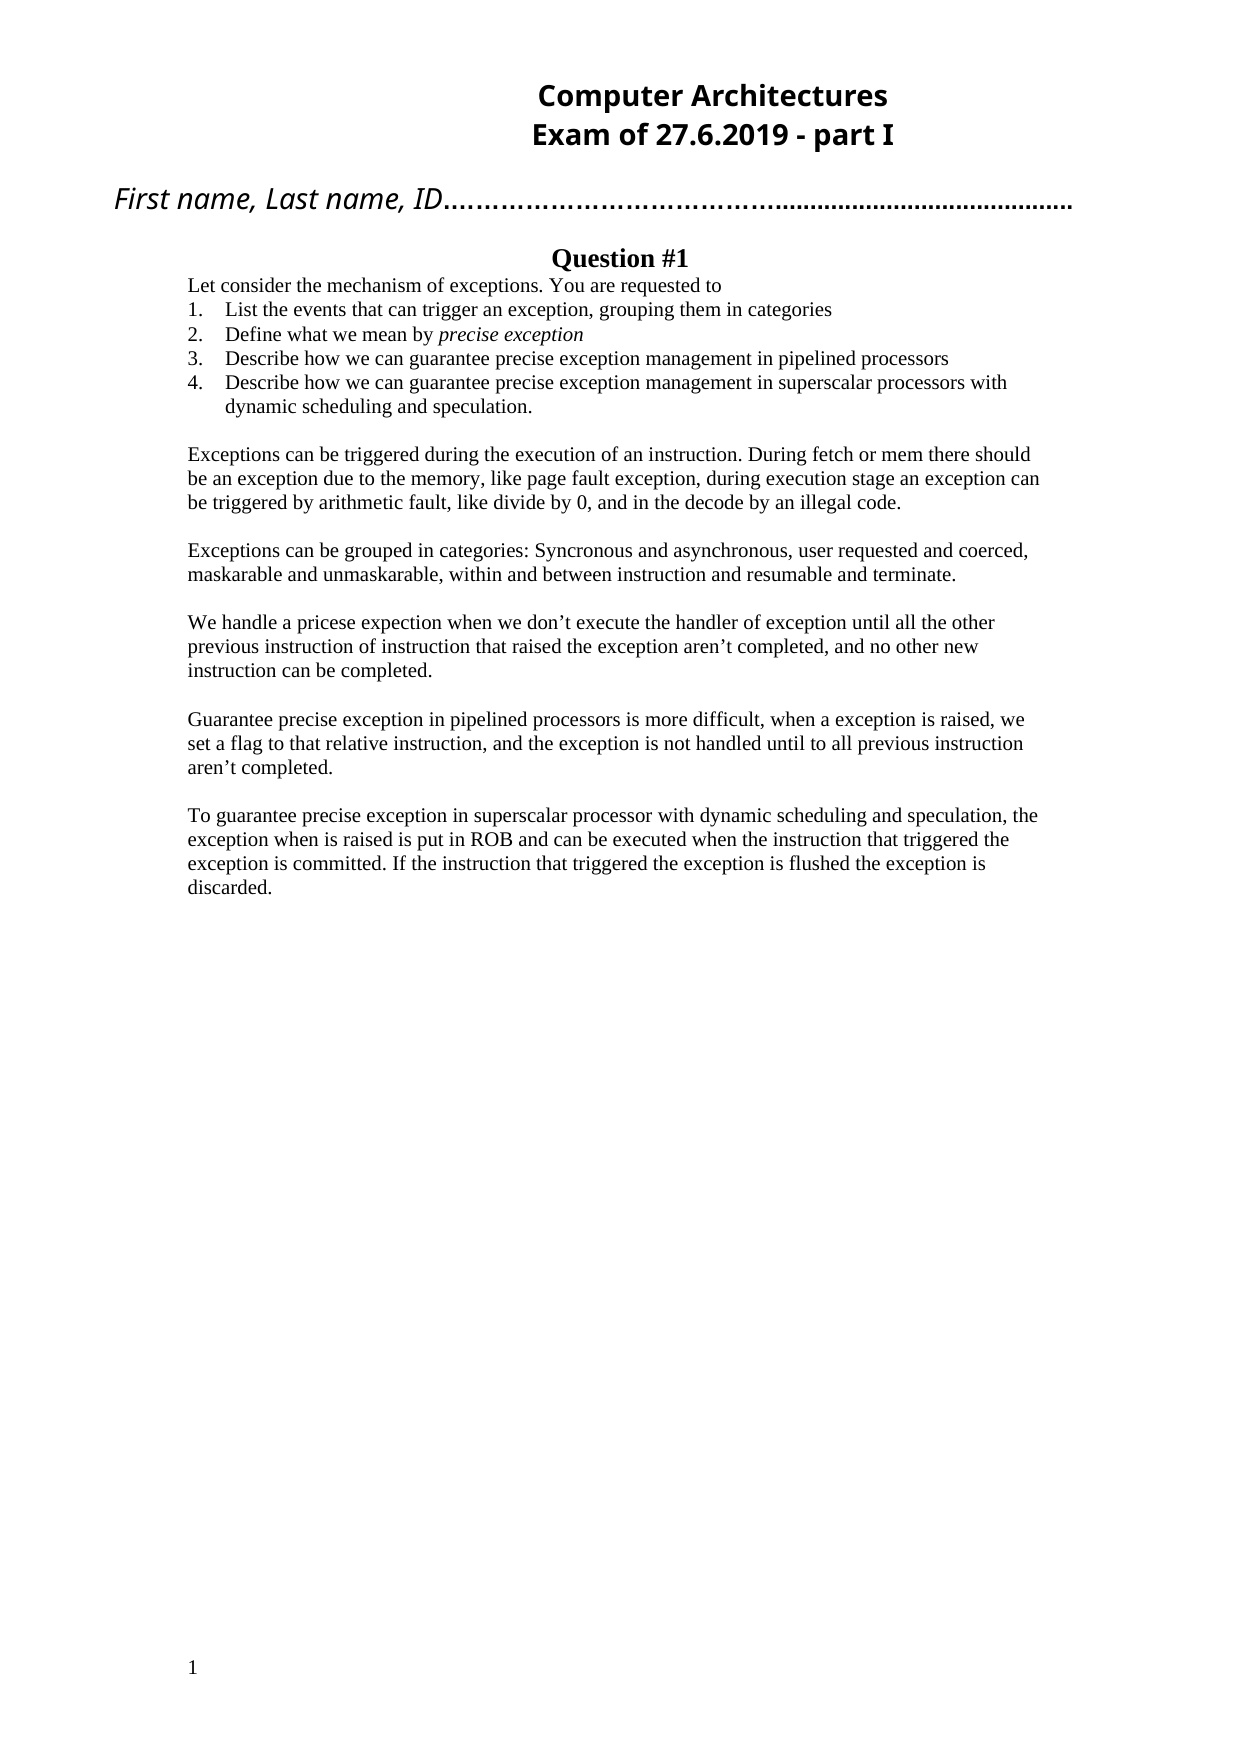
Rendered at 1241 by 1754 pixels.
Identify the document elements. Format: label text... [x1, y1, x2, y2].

text To guarantee precise exception in superscalar processor with dynamic scheduling and speculation, the exception when is raised is put in ROB and can be executed when the instruction that triggered the exception is committed. If the instruction that triggered the exception is flushed the exception is discarded. [187, 803, 1053, 899]
text We handle a pricese expection when we don’t execute the handler of exception until all the other previous instruction of instruction that raised the exception aren’t completed, and no other new instruction can be completed. [187, 610, 1053, 682]
text Guarantee precise exception in pipelined processors is more difficult, when a exception is raised, we set a flag to that relative instruction, and the exception is not handled until to all previous instruction aren’t completed. [187, 706, 1053, 779]
text Question #1 [187, 242, 1053, 273]
text Exceptions can be grouped in categories: Syncronous and asynchronous, user requested and coerced, maskarable and unmaskarable, within and between instruction and resumable and terminate. [187, 538, 1053, 586]
list List the events that can trigger an exception, grouping them in categories [187, 297, 1053, 321]
list Describe how we can guarantee precise exception management in pipelined processors [187, 346, 1053, 369]
text Exceptions can be triggered during the execution of an instruction. During fetch or mem there should be an exception due to the memory, like page fault exception, during execution stage an exception can be triggered by arithmetic fault, like divide by 0, and in the decode by an illegal code. [187, 442, 1053, 514]
list Describe how we can guarantee precise exception management in superscalar processors with dynamic scheduling and speculation. [187, 369, 1053, 418]
text Let consider the mechanism of exceptions. You are requested to [187, 273, 1053, 297]
list Define what we mean by precise exception [187, 321, 1053, 346]
